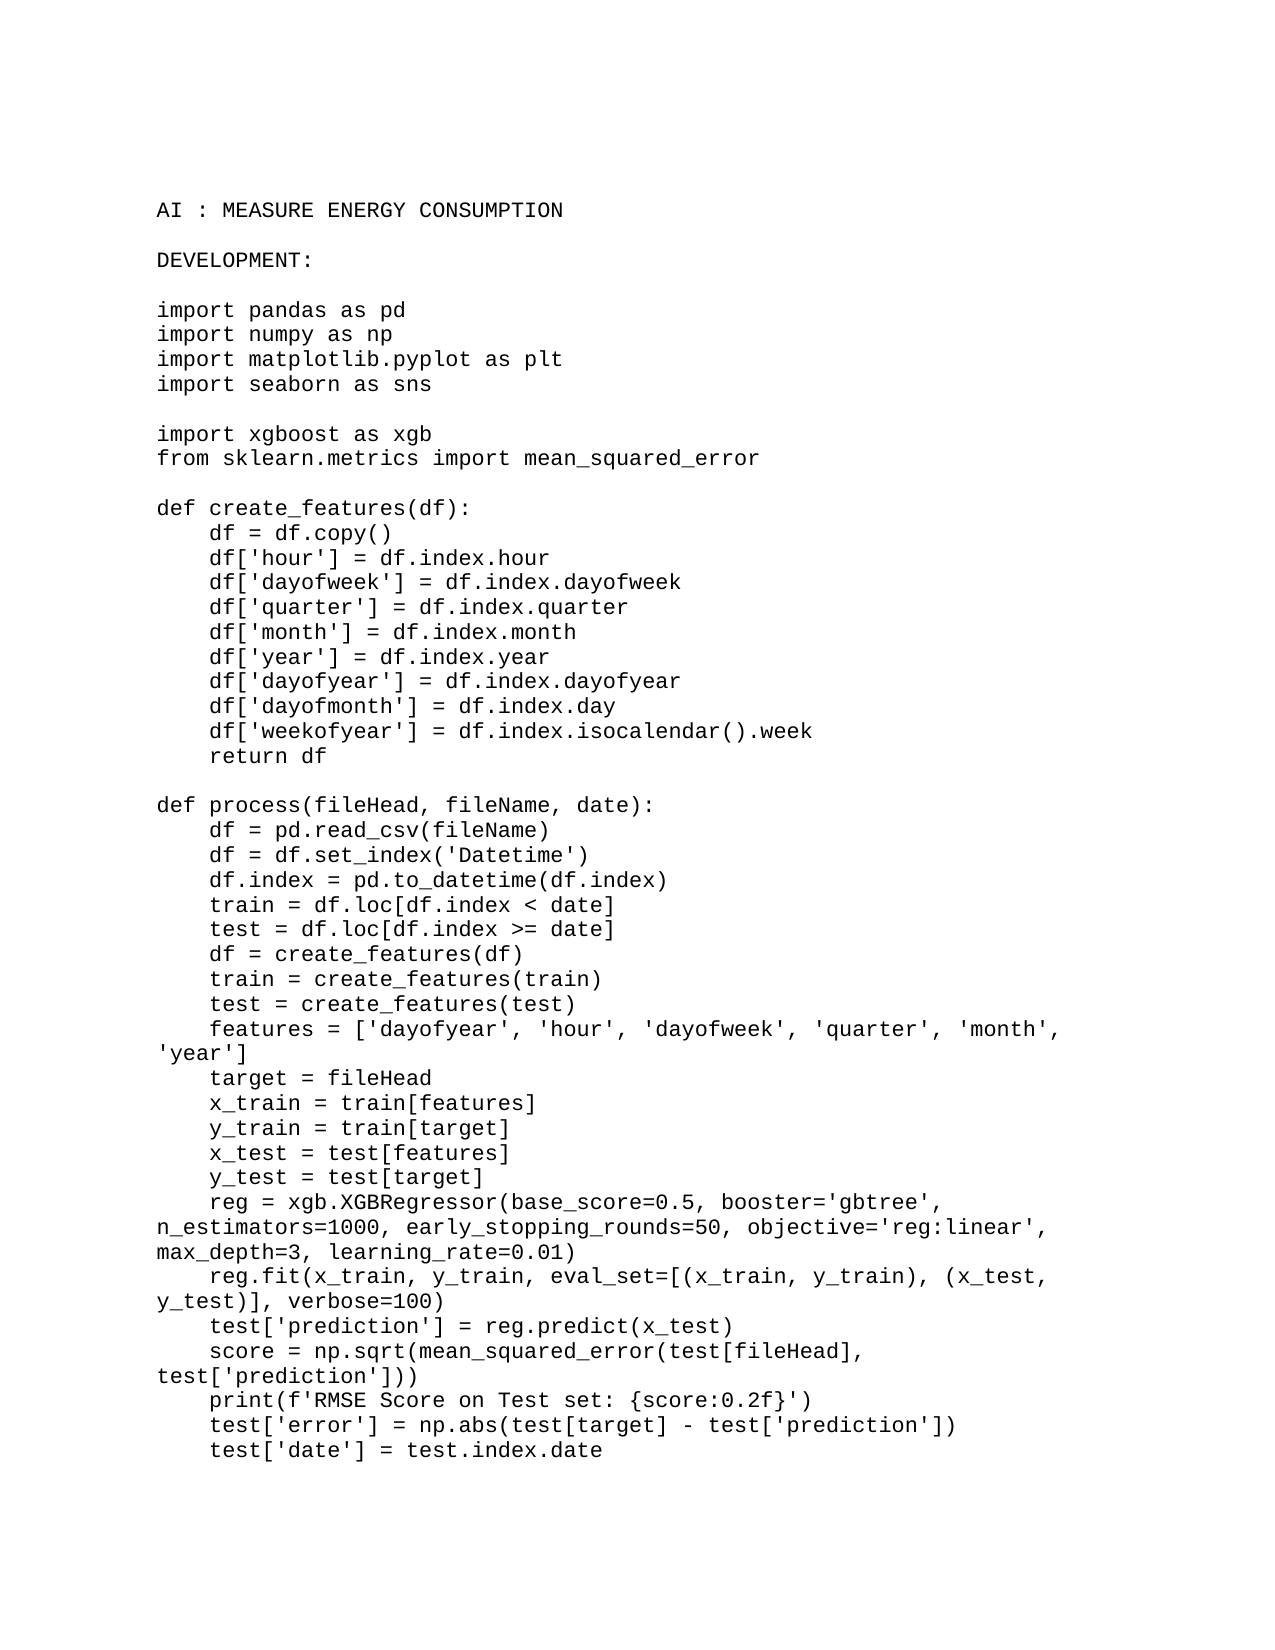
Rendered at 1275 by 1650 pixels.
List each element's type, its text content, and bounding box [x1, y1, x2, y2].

text target = fileHead [156, 1067, 1118, 1092]
text y_test = test[target] [156, 1166, 1118, 1191]
text x_train = train[features] [156, 1092, 1118, 1117]
text reg.fit(x_train, y_train, eval_set=[(x_train, y_train), (x_test, y_test)], verbose=100) [156, 1266, 1118, 1315]
text df['quarter'] = df.index.quarter [156, 596, 1118, 621]
text test['prediction'] = reg.predict(x_test) [156, 1315, 1118, 1340]
text score = np.sqrt(mean_squared_error(test[fileHead], test['prediction'])) [156, 1340, 1118, 1389]
text df = df.copy() [156, 522, 1118, 547]
text features = ['dayofyear', 'hour', 'dayofweek', 'quarter', 'month', 'year'] [156, 1018, 1118, 1067]
text df['hour'] = df.index.hour [156, 547, 1118, 571]
text df['dayofyear'] = df.index.dayofyear [156, 671, 1118, 695]
text DEVELOPMENT: [156, 249, 1118, 274]
text x_test = test[features] [156, 1142, 1118, 1166]
text import matplotlib.pyplot as plt [156, 348, 1118, 373]
text from sklearn.metrics import mean_squared_error [156, 447, 1118, 472]
text import seaborn as sns [156, 373, 1118, 398]
text df['month'] = df.index.month [156, 621, 1118, 646]
text train = df.loc[df.index < date] [156, 894, 1118, 918]
text def process(fileHead, fileName, date): [156, 794, 1118, 819]
text reg = xgb.XGBRegressor(base_score=0.5, booster='gbtree', n_estimators=1000, early_stopping_rounds=50, objective='reg:linear', max_depth=3, learning_rate=0.01) [156, 1191, 1118, 1266]
text y_train = train[target] [156, 1117, 1118, 1142]
text test = df.loc[df.index >= date] [156, 918, 1118, 943]
text import xgboost as xgb [156, 423, 1118, 447]
text df = df.set_index('Datetime') [156, 844, 1118, 869]
text train = create_features(train) [156, 968, 1118, 993]
text df['dayofmonth'] = df.index.day [156, 695, 1118, 720]
text return df [156, 745, 1118, 770]
text df.index = pd.to_datetime(df.index) [156, 869, 1118, 894]
text df = pd.read_csv(fileName) [156, 819, 1118, 844]
text def create_features(df): [156, 497, 1118, 522]
text import pandas as pd [156, 299, 1118, 323]
text test['error'] = np.abs(test[target] - test['prediction']) [156, 1414, 1118, 1439]
text print(f'RMSE Score on Test set: {score:0.2f}') [156, 1389, 1118, 1414]
text df['weekofyear'] = df.index.isocalendar().week [156, 720, 1118, 745]
text AI : MEASURE ENERGY CONSUMPTION [156, 199, 1118, 224]
text df = create_features(df) [156, 943, 1118, 968]
text test = create_features(test) [156, 993, 1118, 1018]
text df['year'] = df.index.year [156, 646, 1118, 671]
text import numpy as np [156, 323, 1118, 348]
text test['date'] = test.index.date [156, 1439, 1118, 1464]
text df['dayofweek'] = df.index.dayofweek [156, 571, 1118, 596]
